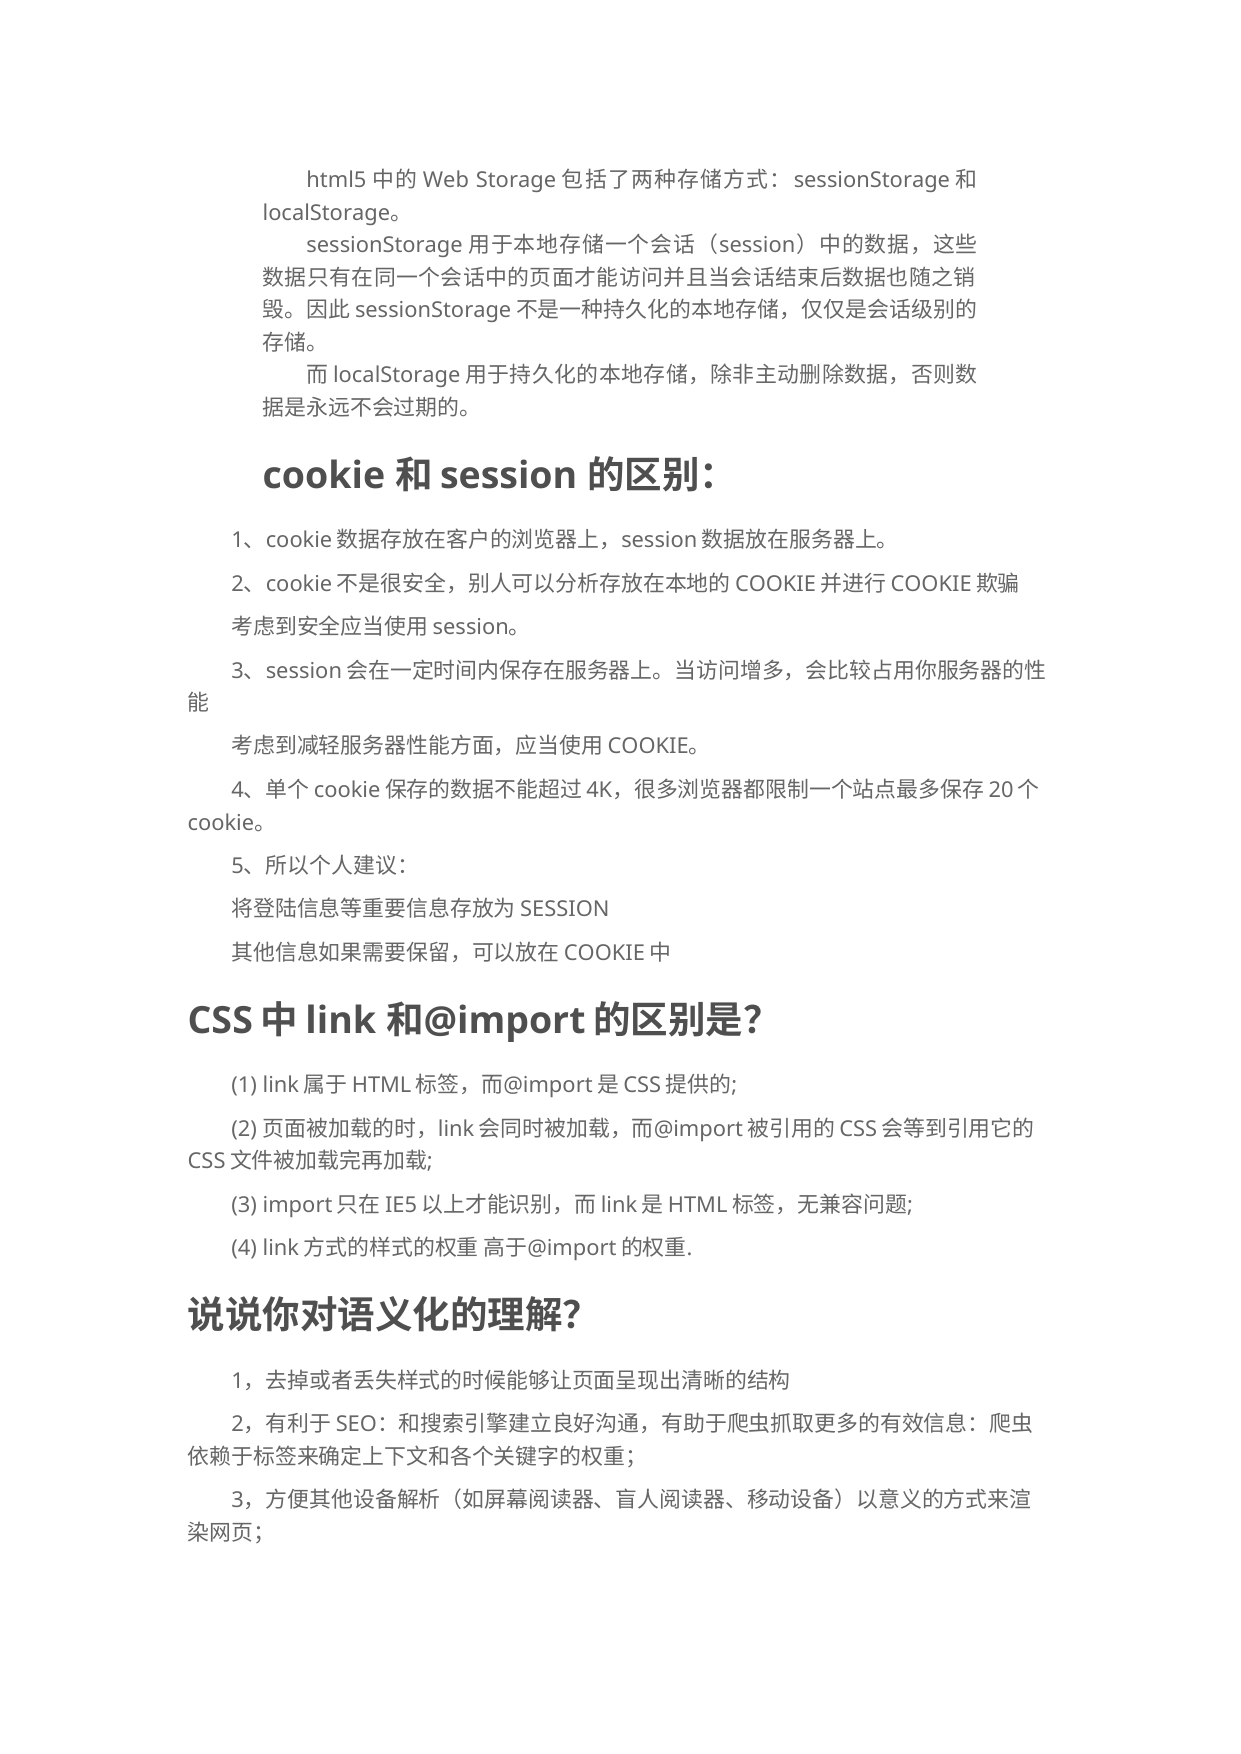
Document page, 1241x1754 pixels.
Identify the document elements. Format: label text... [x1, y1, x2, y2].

text 1、cookie数据存放在客户的浏览器上，session数据放在服务器上。 [187, 522, 1053, 554]
text 3，方便其他设备解析（如屏幕阅读器、盲人阅读器、移动设备）以意义的方式来渲染网页； [187, 1482, 1053, 1547]
text 4、单个cookie保存的数据不能超过4K，很多浏览器都限制一个站点最多保存20个cookie。 [187, 772, 1053, 837]
text 1，去掉或者丢失样式的时候能够让页面呈现出清晰的结构 [187, 1362, 1053, 1395]
text 3、session会在一定时间内保存在服务器上。当访问增多，会比较占用你服务器的性能 [187, 652, 1053, 717]
text 考虑到安全应当使用session。 [187, 609, 1053, 641]
text 将登陆信息等重要信息存放为SESSION [187, 891, 1053, 923]
subtitle 说说你对语义化的理解？ [187, 1280, 1053, 1345]
text (1) link属于HTML标签，而@import是CSS提供的; [187, 1067, 1053, 1099]
text 2、cookie不是很安全，别人可以分析存放在本地的COOKIE并进行COOKIE欺骗 [187, 565, 1053, 598]
text (3) import只在IE5以上才能识别，而link是HTML标签，无兼容问题; [187, 1186, 1053, 1219]
text (2) 页面被加载的时，link会同时被加载，而@import被引用的CSS会等到引用它的CSS文件被加载完再加载; [187, 1110, 1053, 1175]
text html5中的Web Storage包括了两种存储方式：sessionStorage和localStorage。 [262, 162, 978, 227]
text (4) link方式的样式的权重 高于@import的权重. [187, 1230, 1053, 1262]
text 考虑到减轻服务器性能方面，应当使用COOKIE。 [187, 728, 1053, 761]
subtitle CSS中link 和@import的区别是？ [187, 984, 1053, 1049]
text 而localStorage用于持久化的本地存储，除非主动删除数据，否则数据是永远不会过期的。 [262, 357, 978, 422]
text sessionStorage用于本地存储一个会话（session）中的数据，这些数据只有在同一个会话中的页面才能访问并且当会话结束后数据也随之销毁。因此sessionStorage不是一种持久化的本地存储，仅仅是会话级别的存储。 [262, 227, 978, 357]
text 2，有利于SEO：和搜索引擎建立良好沟通，有助于爬虫抓取更多的有效信息：爬虫依赖于标签来确定上下文和各个关键字的权重； [187, 1406, 1053, 1471]
text 5、所以个人建议： [187, 848, 1053, 880]
subtitle cookie 和session 的区别： [187, 439, 1053, 504]
text 其他信息如果需要保留，可以放在COOKIE中 [187, 934, 1053, 967]
